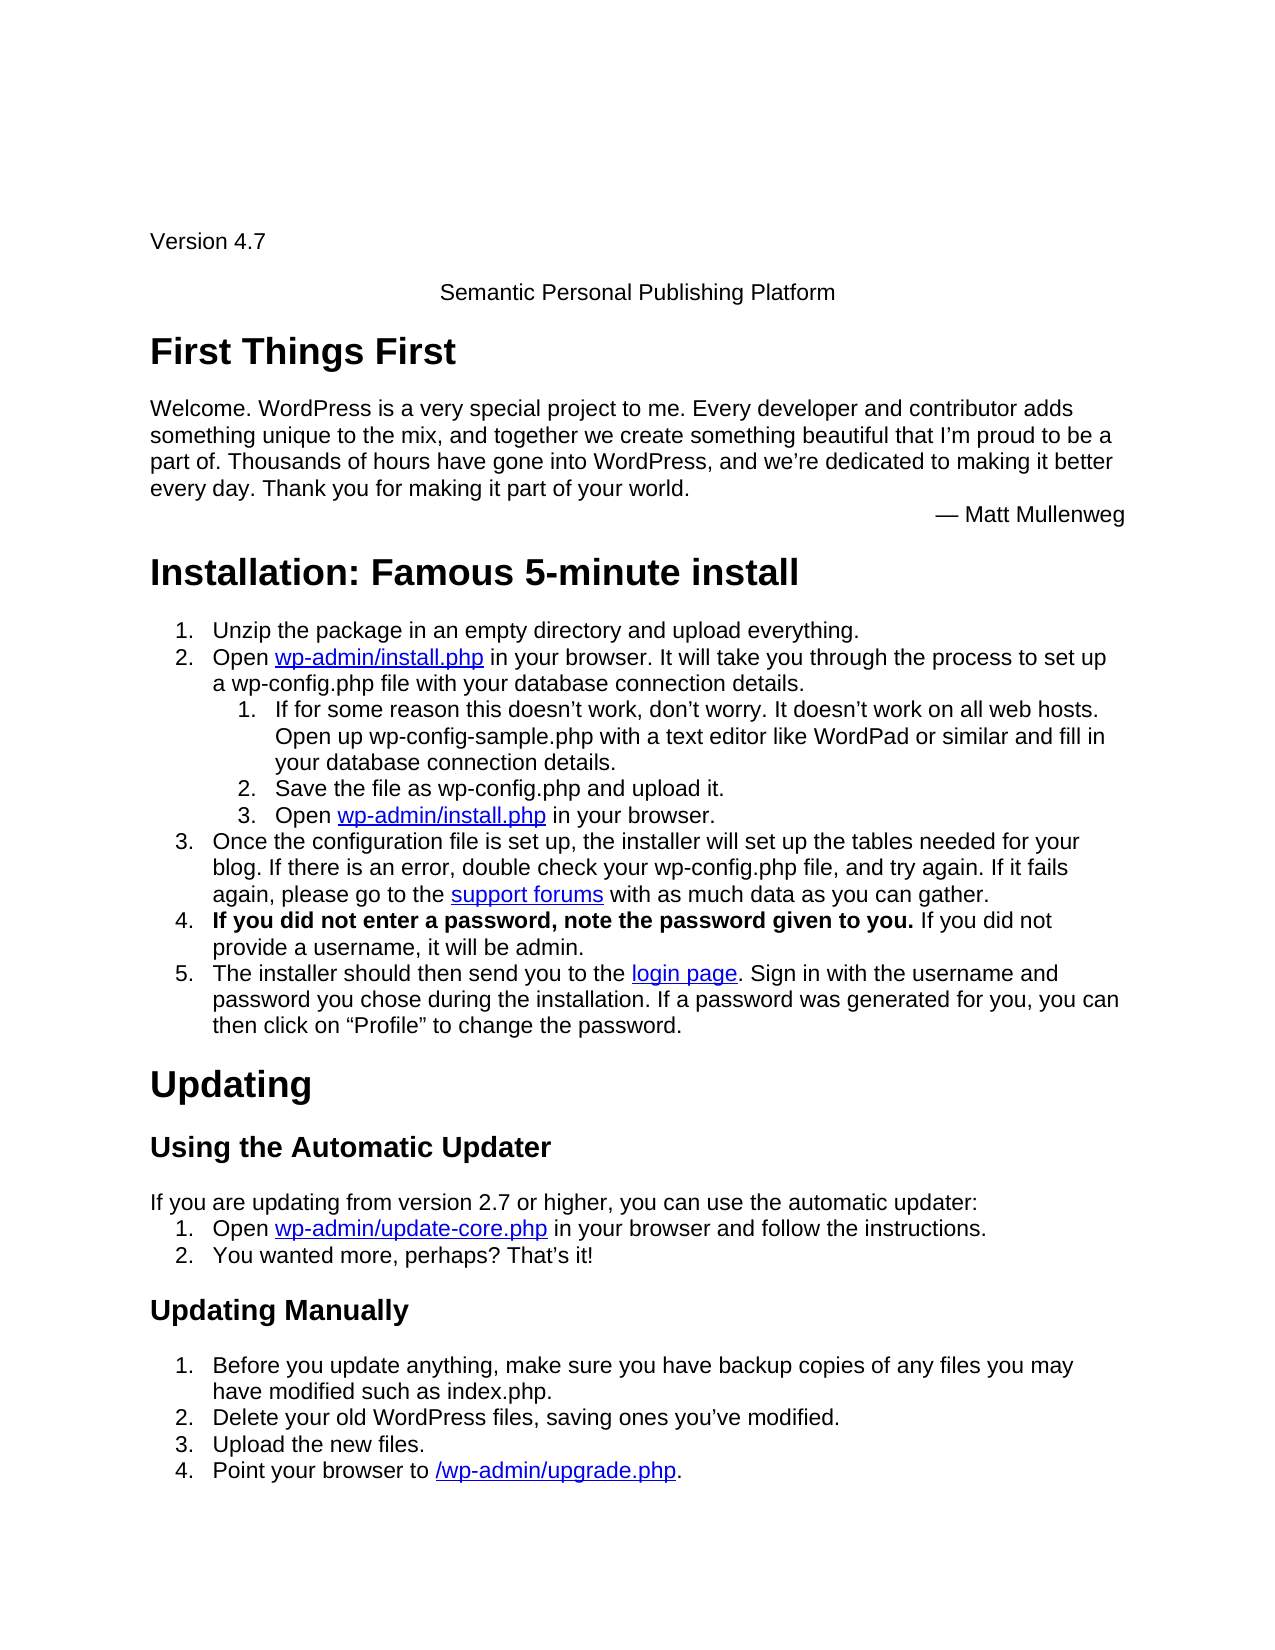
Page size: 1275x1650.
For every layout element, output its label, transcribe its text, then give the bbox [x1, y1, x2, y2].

subtitle Updating Manually [150, 1293, 1125, 1327]
subtitle Using the Automatic Updater [150, 1130, 1125, 1164]
list Once the configuration file is set up, the installer will set up the tables needed for your blog. If there is an error, double check your wp-config.php file, and try again. If it fails again, please go to the support forums with as much data as you can gather. [175, 828, 1125, 907]
list Delete your old WordPress files, saving ones you’ve modified. [175, 1404, 1125, 1431]
subtitle Installation: Famous 5-minute install [150, 551, 1125, 594]
text — Matt Mullenweg [150, 501, 1125, 527]
list Save the file as wp-config.php and upload it. [237, 775, 1125, 802]
list If for some reason this doesn’t work, don’t worry. It doesn’t work on all web hosts. Open up wp-config-sample.php with a text editor like WordPad or similar and fill in your database connection details. [237, 696, 1125, 775]
list The installer should then send you to the login page. Sign in with the username and password you chose during the installation. If a password was generated for you, you can then click on “Profile” to change the password. [175, 960, 1125, 1039]
list Before you update anything, make sure you have backup copies of any files you may have modified such as index.php. [175, 1352, 1125, 1404]
list Open wp-admin/install.php in your browser. It will take you through the process to set up a wp-config.php file with your database connection details. [175, 643, 1125, 696]
list Open wp-admin/install.php in your browser. [237, 802, 1125, 828]
list Point your browser to /wp-admin/upgrade.php. [175, 1457, 1125, 1483]
list Upload the new files. [175, 1431, 1125, 1457]
subtitle Updating [150, 1062, 1125, 1105]
text Welcome. WordPress is a very special project to me. Every developer and contributor adds something unique to the mix, and together we create something beautiful that I’m proud to be a part of. Thousands of hours have gone into WordPress, and we’re dedicated to making it better every day. Thank you for making it part of your world. [150, 395, 1125, 501]
text Version 4.7 [150, 228, 1125, 254]
text Semantic Personal Publishing Platform [150, 279, 1125, 305]
subtitle First Things First [150, 329, 1125, 372]
list Unzip the package in an empty directory and upload everything. [175, 617, 1125, 643]
list If you did not enter a password, note the password given to you. If you did not provide a username, it will be admin. [175, 907, 1125, 960]
list Open wp-admin/update-core.php in your browser and follow the instructions. [175, 1215, 1125, 1242]
list You wanted more, perhaps? That’s it! [175, 1242, 1125, 1268]
text If you are updating from version 2.7 or higher, you can use the automatic updater: [150, 1189, 1125, 1215]
